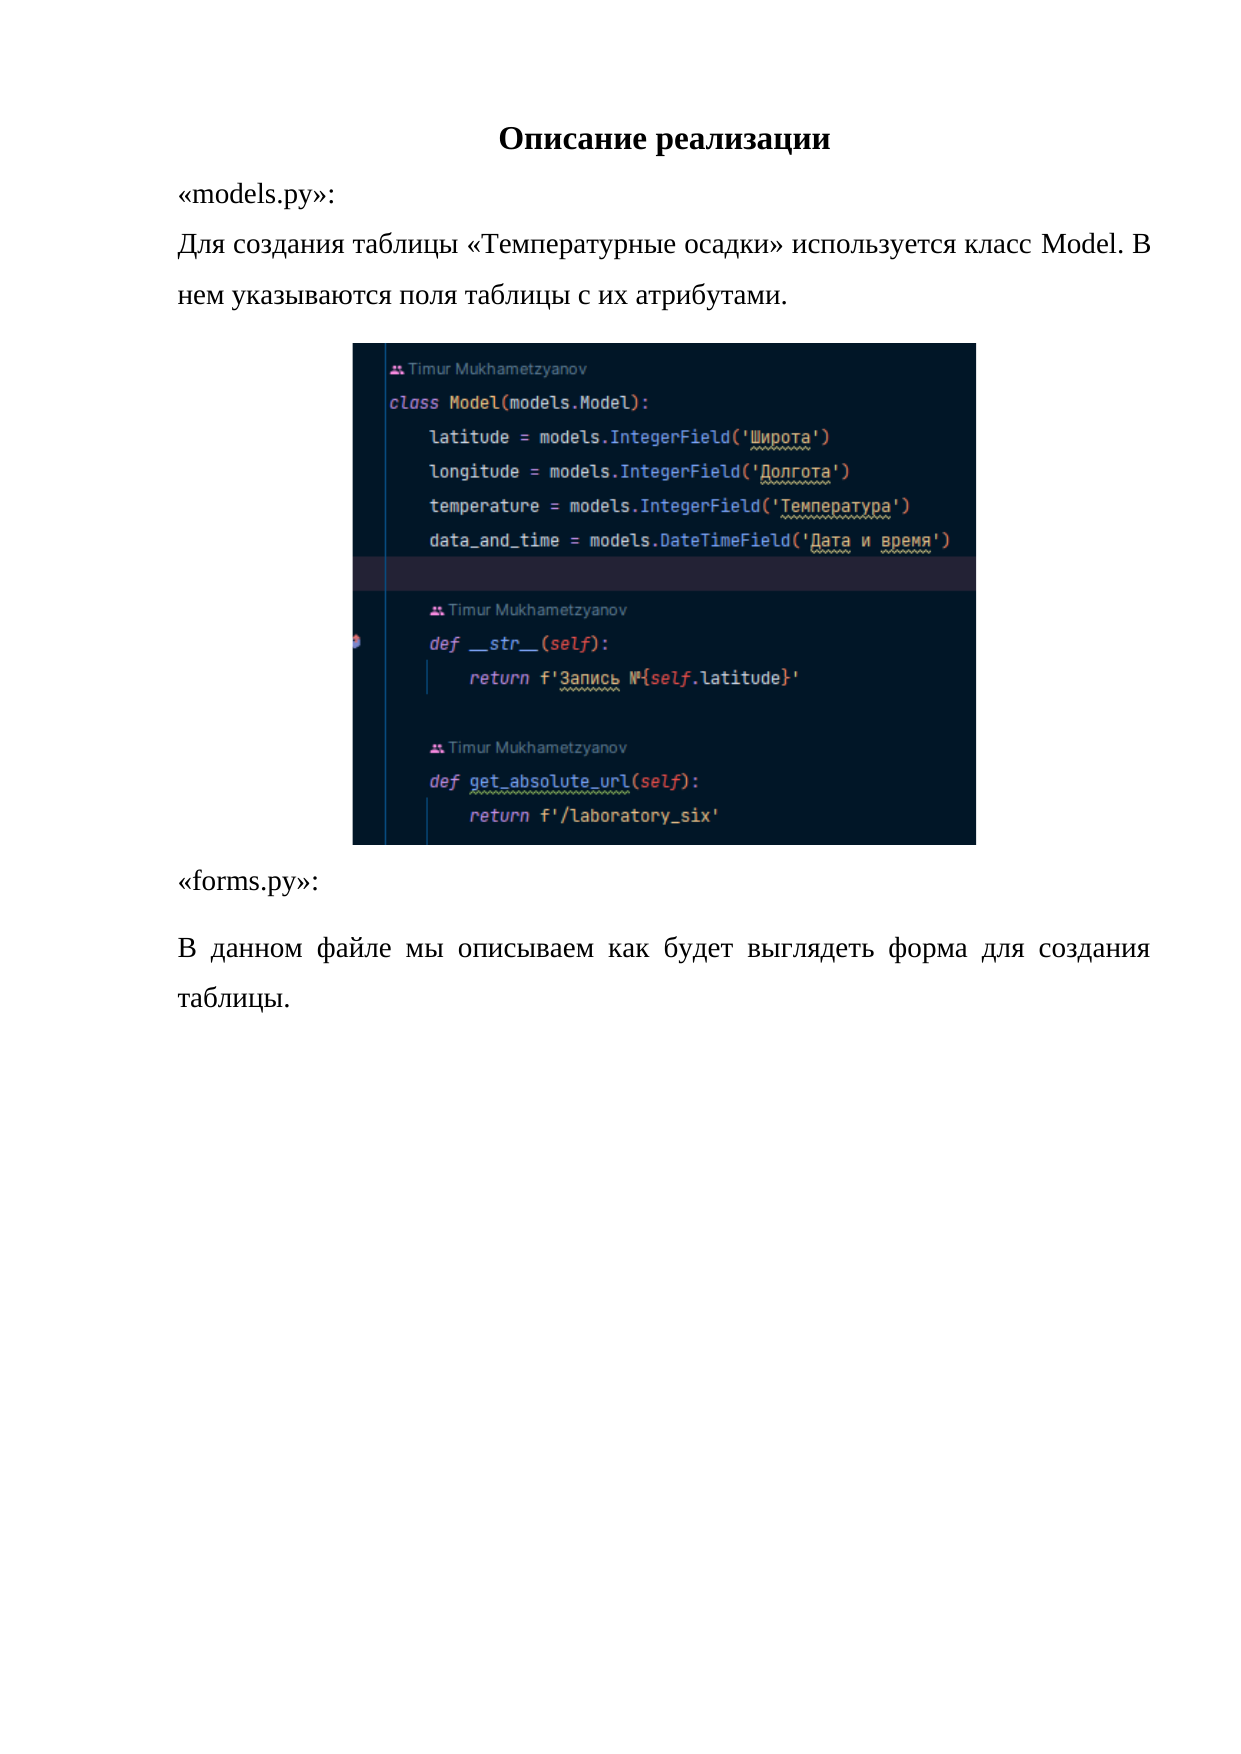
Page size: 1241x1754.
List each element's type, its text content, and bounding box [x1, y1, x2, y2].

text «forms.py»: [177, 863, 1152, 897]
picture [352, 343, 977, 845]
text «models.py»: Для создания таблицы «Температурные осадки» используется класс Model. В нем указываются поля таблицы с их атрибутами. [177, 176, 1152, 310]
text Описание реализации [177, 118, 1152, 156]
text В данном файле мы описываем как будет выглядеть форма для создания таблицы. [177, 930, 1152, 1014]
